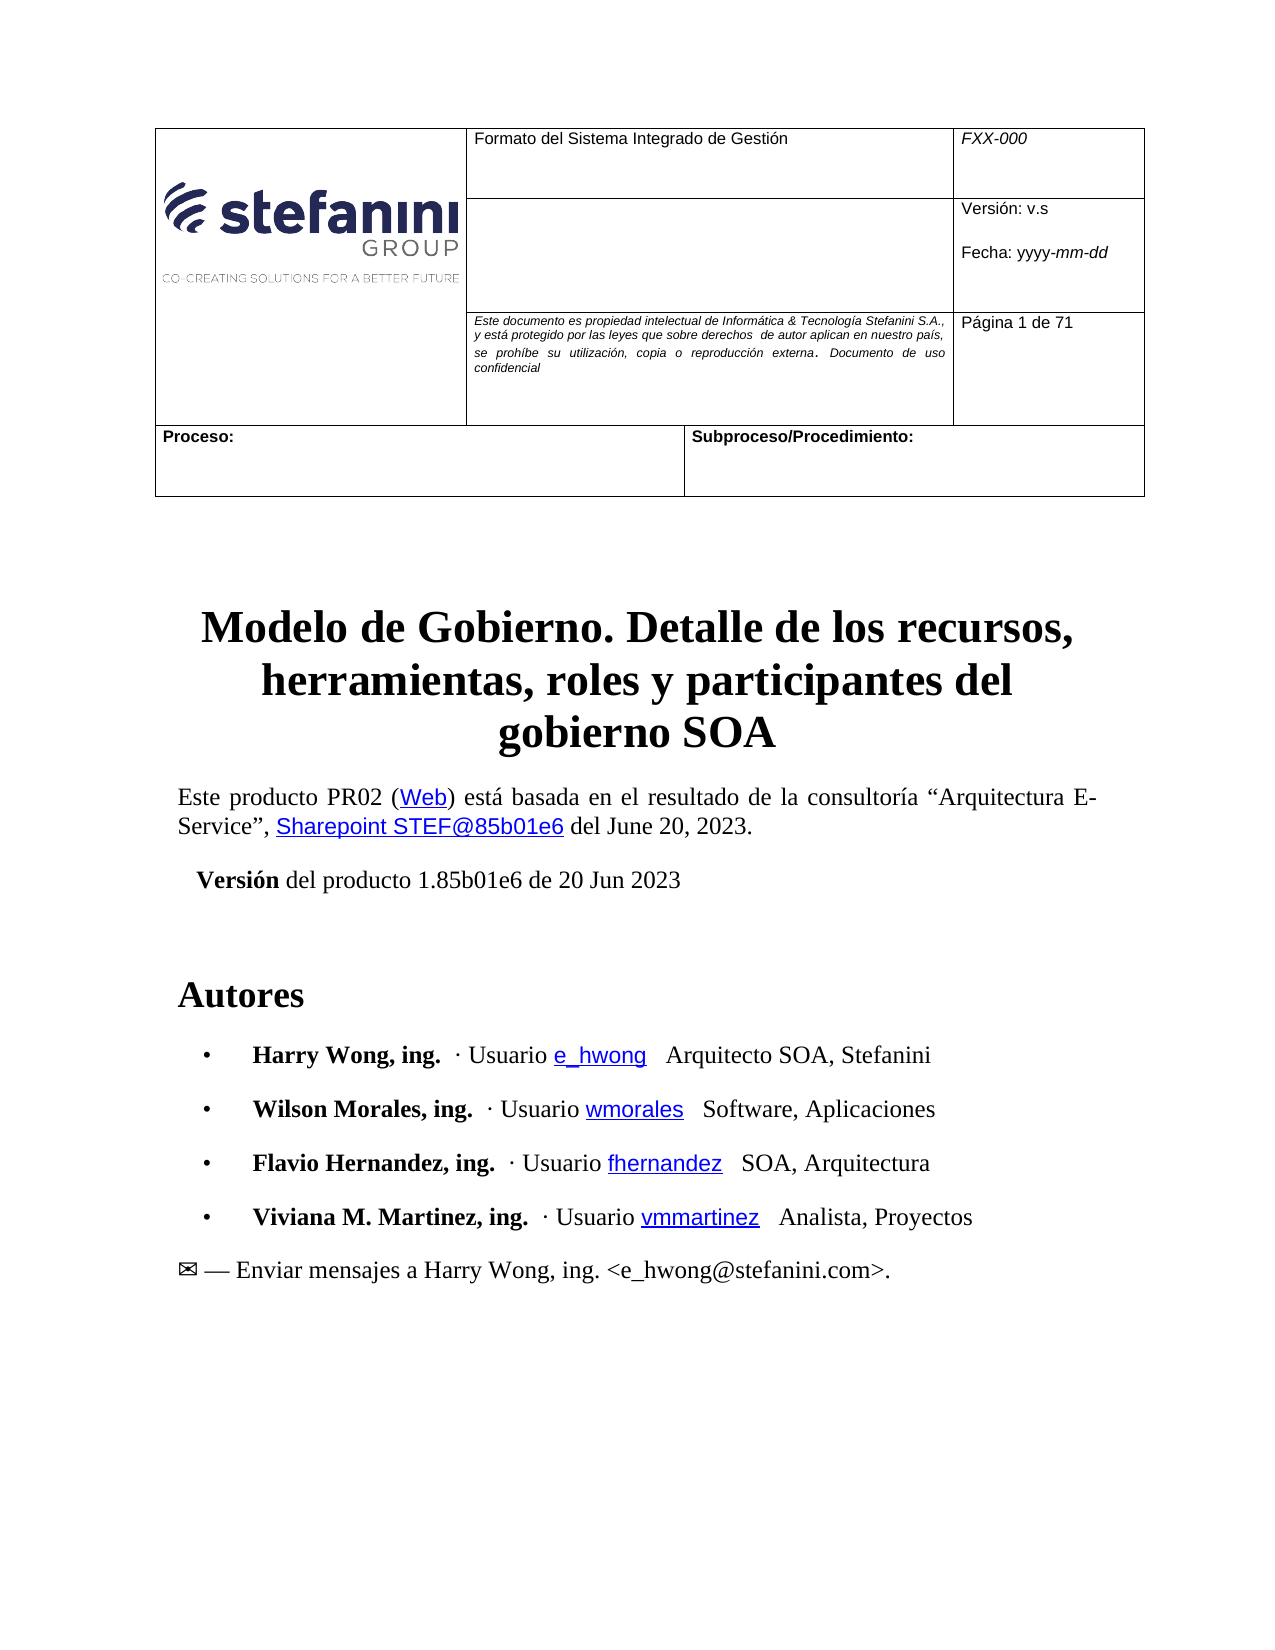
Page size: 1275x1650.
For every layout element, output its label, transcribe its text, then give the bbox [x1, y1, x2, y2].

list Viviana M. Martinez, ing. · Usuario vmmartinez Analista, Proyectos [202, 1202, 1098, 1231]
text Este producto PR02 (Web) está basada en el resultado de la consultoría “Arquitectura E-Service”, Sharepoint STEF@85b01e6 del June 20, 2023. [177, 782, 1098, 840]
picture [162, 182, 460, 286]
list Harry Wong, ing. · Usuario e_hwong Arquitecto SOA, Stefanini [202, 1041, 1098, 1069]
text Versión del producto 1.85b01e6 de 20 Jun 2023 [177, 865, 1098, 894]
list Wilson Morales, ing. · Usuario wmorales Software, Aplicaciones [202, 1094, 1098, 1123]
text ✉ — Enviar mensajes a Harry Wong, ing. <e_hwong@stefanini.com>. [177, 1256, 1098, 1284]
list Flavio Hernandez, ing. · Usuario fhernandez SOA, Arquitectura [202, 1148, 1098, 1177]
subtitle Autores [177, 972, 1098, 1016]
title Modelo de Gobierno. Detalle de los recursos, herramientas, roles y participantes del gobierno SOA [177, 599, 1098, 757]
